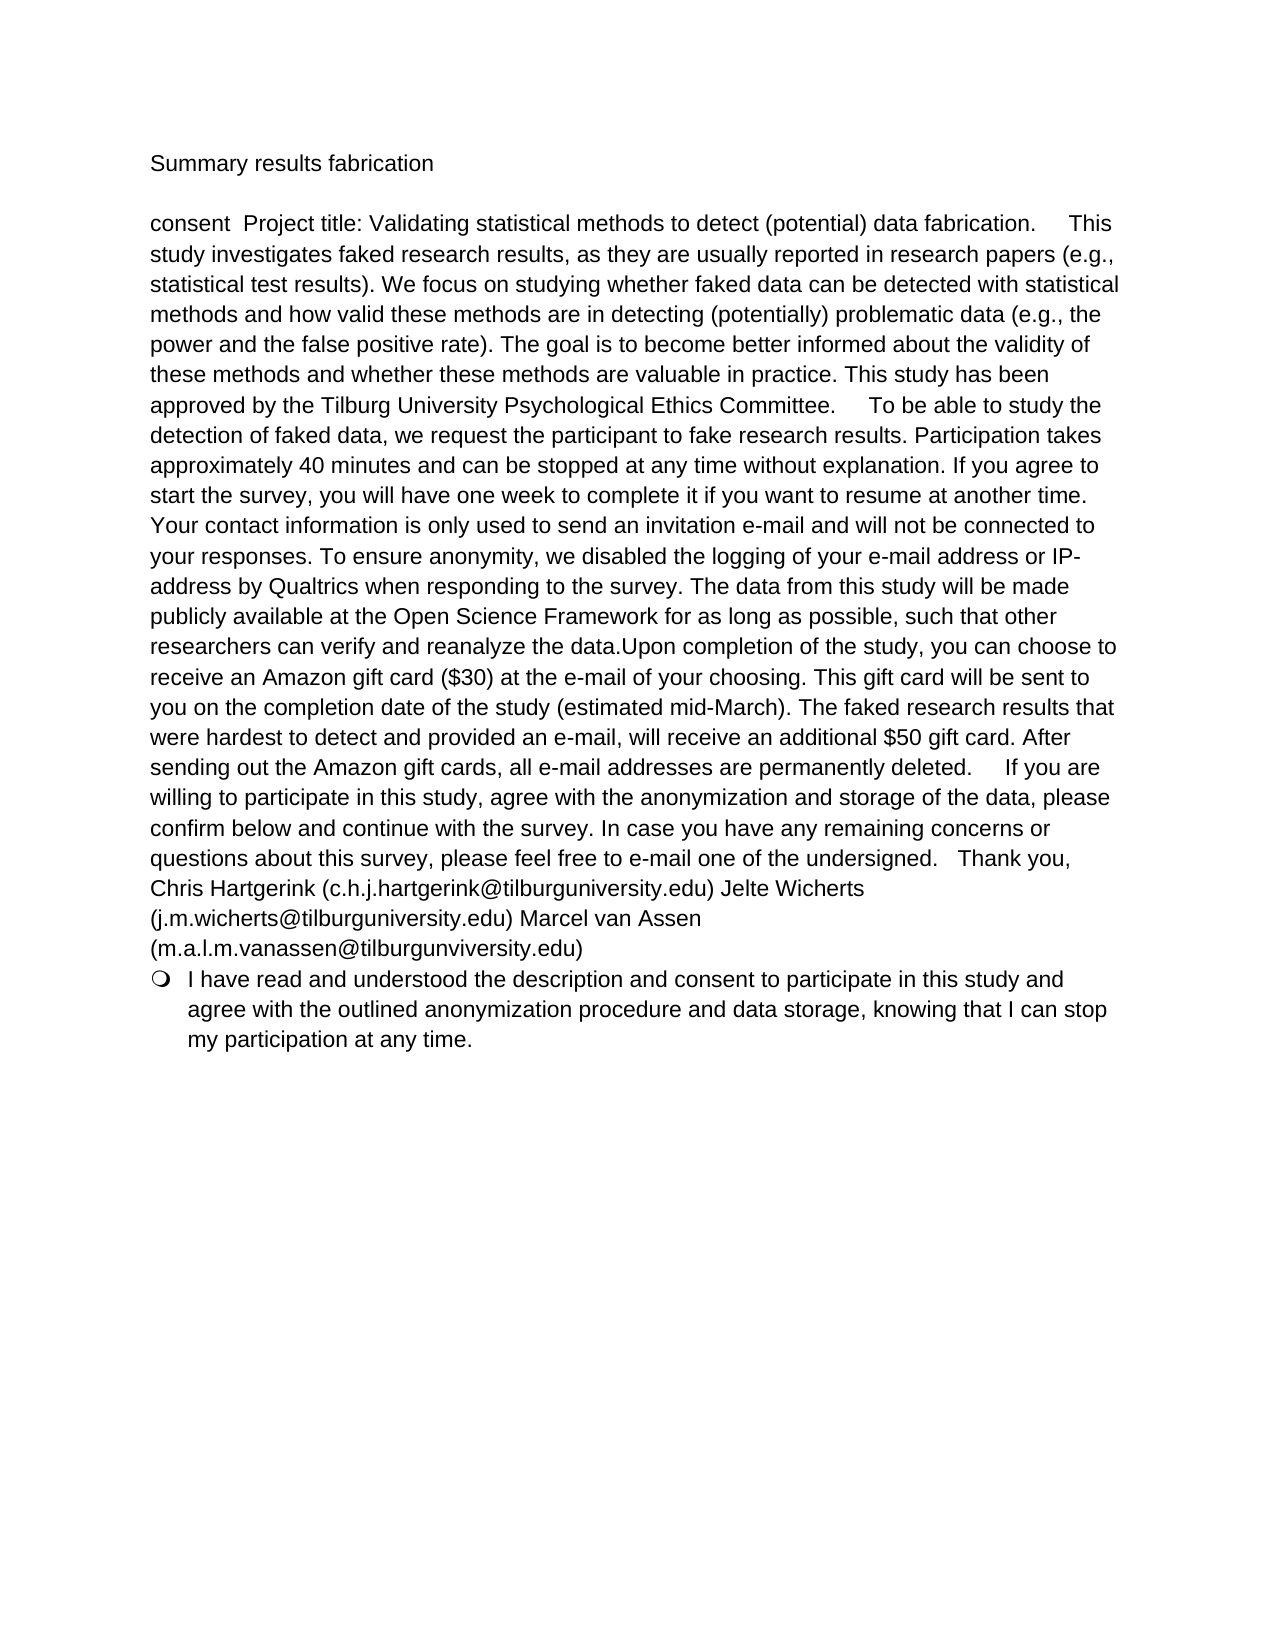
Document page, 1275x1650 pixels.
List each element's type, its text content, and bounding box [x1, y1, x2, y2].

text Summary results fabrication [150, 150, 1125, 176]
text consent Project title: Validating statistical methods to detect (potential) data fabrication. This study investigates faked research results, as they are usually reported in research papers (e.g., statistical test results). We focus on studying whether faked data can be detected with statistical methods and how valid these methods are in detecting (potentially) problematic data (e.g., the power and the false positive rate). The goal is to become better informed about the validity of these methods and whether these methods are valuable in practice. This study has been approved by the Tilburg University Psychological Ethics Committee. To be able to study the detection of faked data, we request the participant to fake research results. Participation takes approximately 40 minutes and can be stopped at any time without explanation. If you agree to start the survey, you will have one week to complete it if you want to resume at another time. Your contact information is only used to send an invitation e-mail and will not be connected to your responses. To ensure anonymity, we disabled the logging of your e-mail address or IP-address by Qualtrics when responding to the survey. The data from this study will be made publicly available at the Open Science Framework for as long as possible, such that other researchers can verify and reanalyze the data.Upon completion of the study, you can choose to receive an Amazon gift card ($30) at the e-mail of your choosing. This gift card will be sent to you on the completion date of the study (estimated mid-March). The faked research results that were hardest to detect and provided an e-mail, will receive an additional $50 gift card. After sending out the Amazon gift cards, all e-mail addresses are permanently deleted. If you are willing to participate in this study, agree with the anonymization and storage of the data, please confirm below and continue with the survey. In case you have any remaining concerns or questions about this survey, please feel free to e-mail one of the undersigned. Thank you, Chris Hartgerink (c.h.j.hartgerink@tilburguniversity.edu) Jelte Wicherts (j.m.wicherts@tilburguniversity.edu) Marcel van Assen (m.a.l.m.vanassen@tilburgunviversity.edu) [150, 210, 1125, 962]
list I have read and understood the description and consent to participate in this study and agree with the outlined anonymization procedure and data storage, knowing that I can stop my participation at any time. [150, 966, 1125, 1052]
